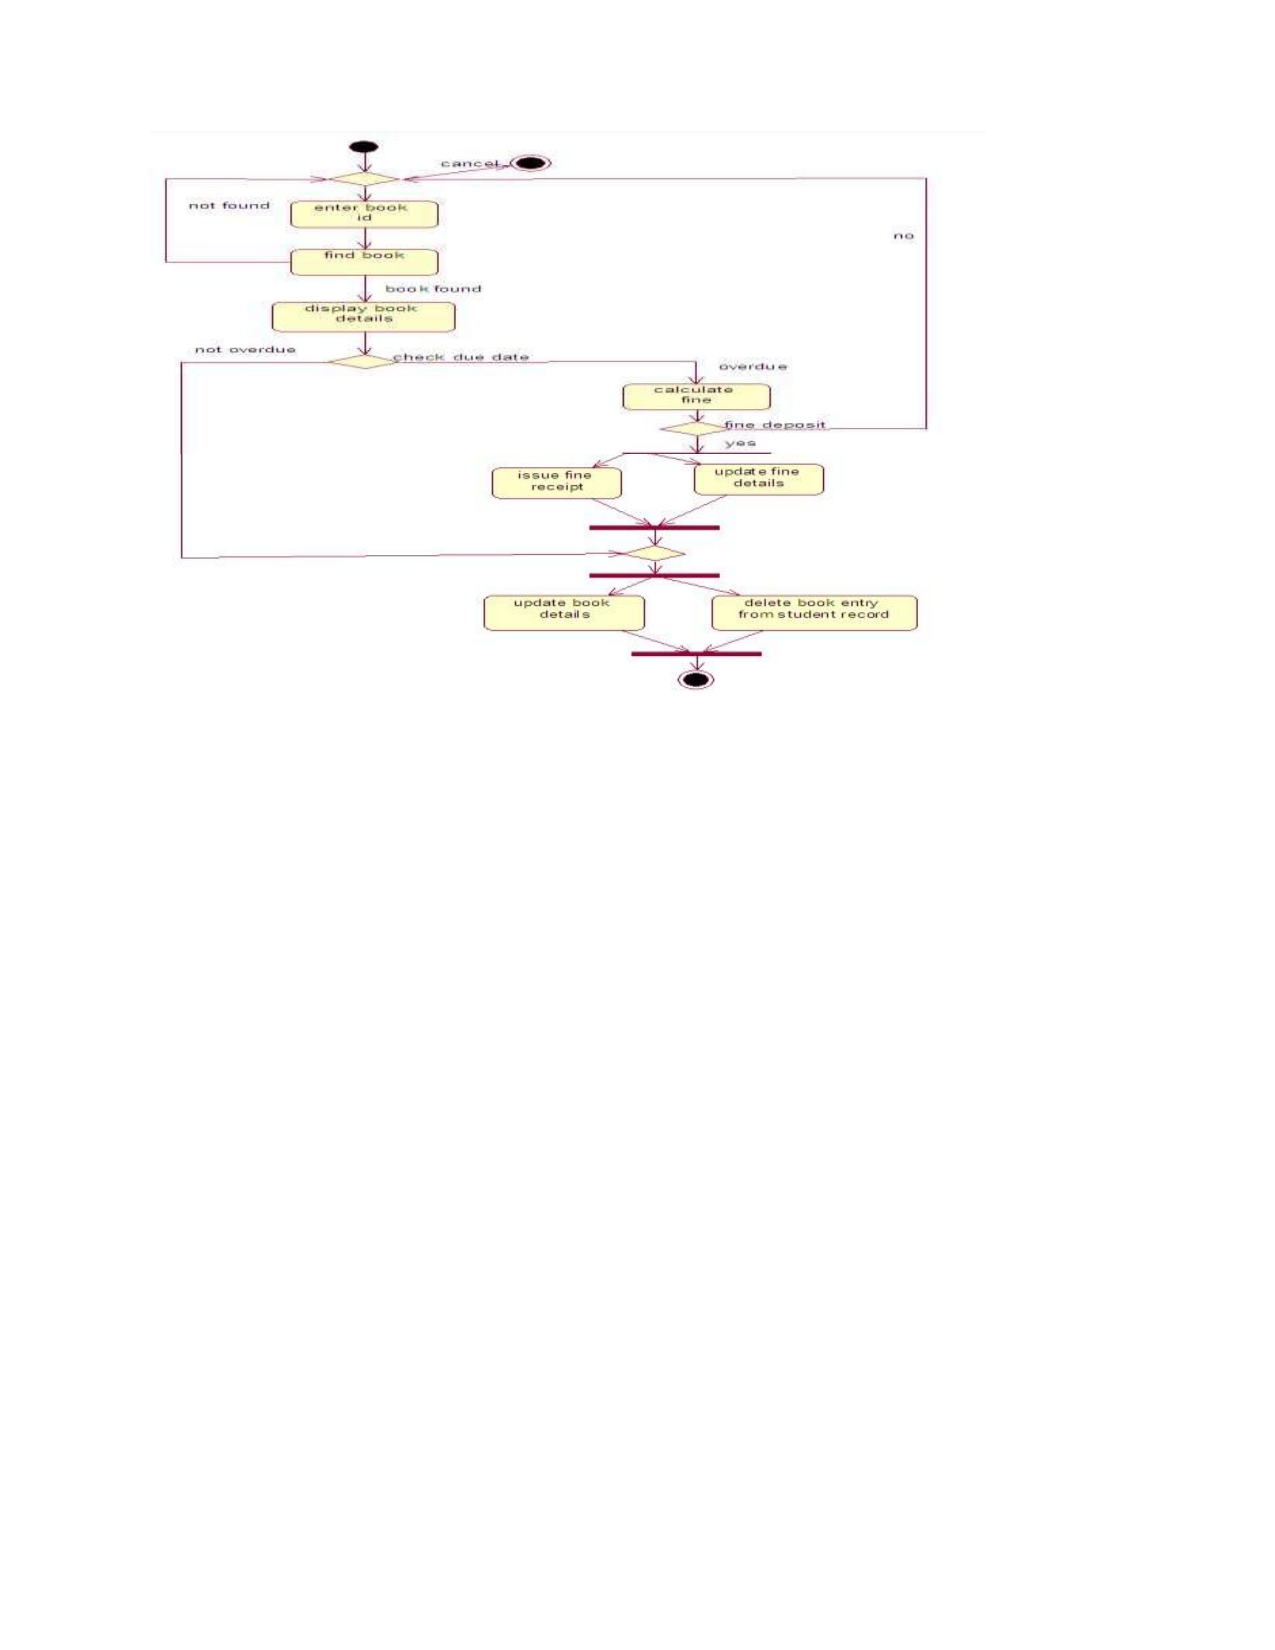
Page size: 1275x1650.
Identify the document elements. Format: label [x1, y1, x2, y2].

picture [150, 131, 986, 693]
